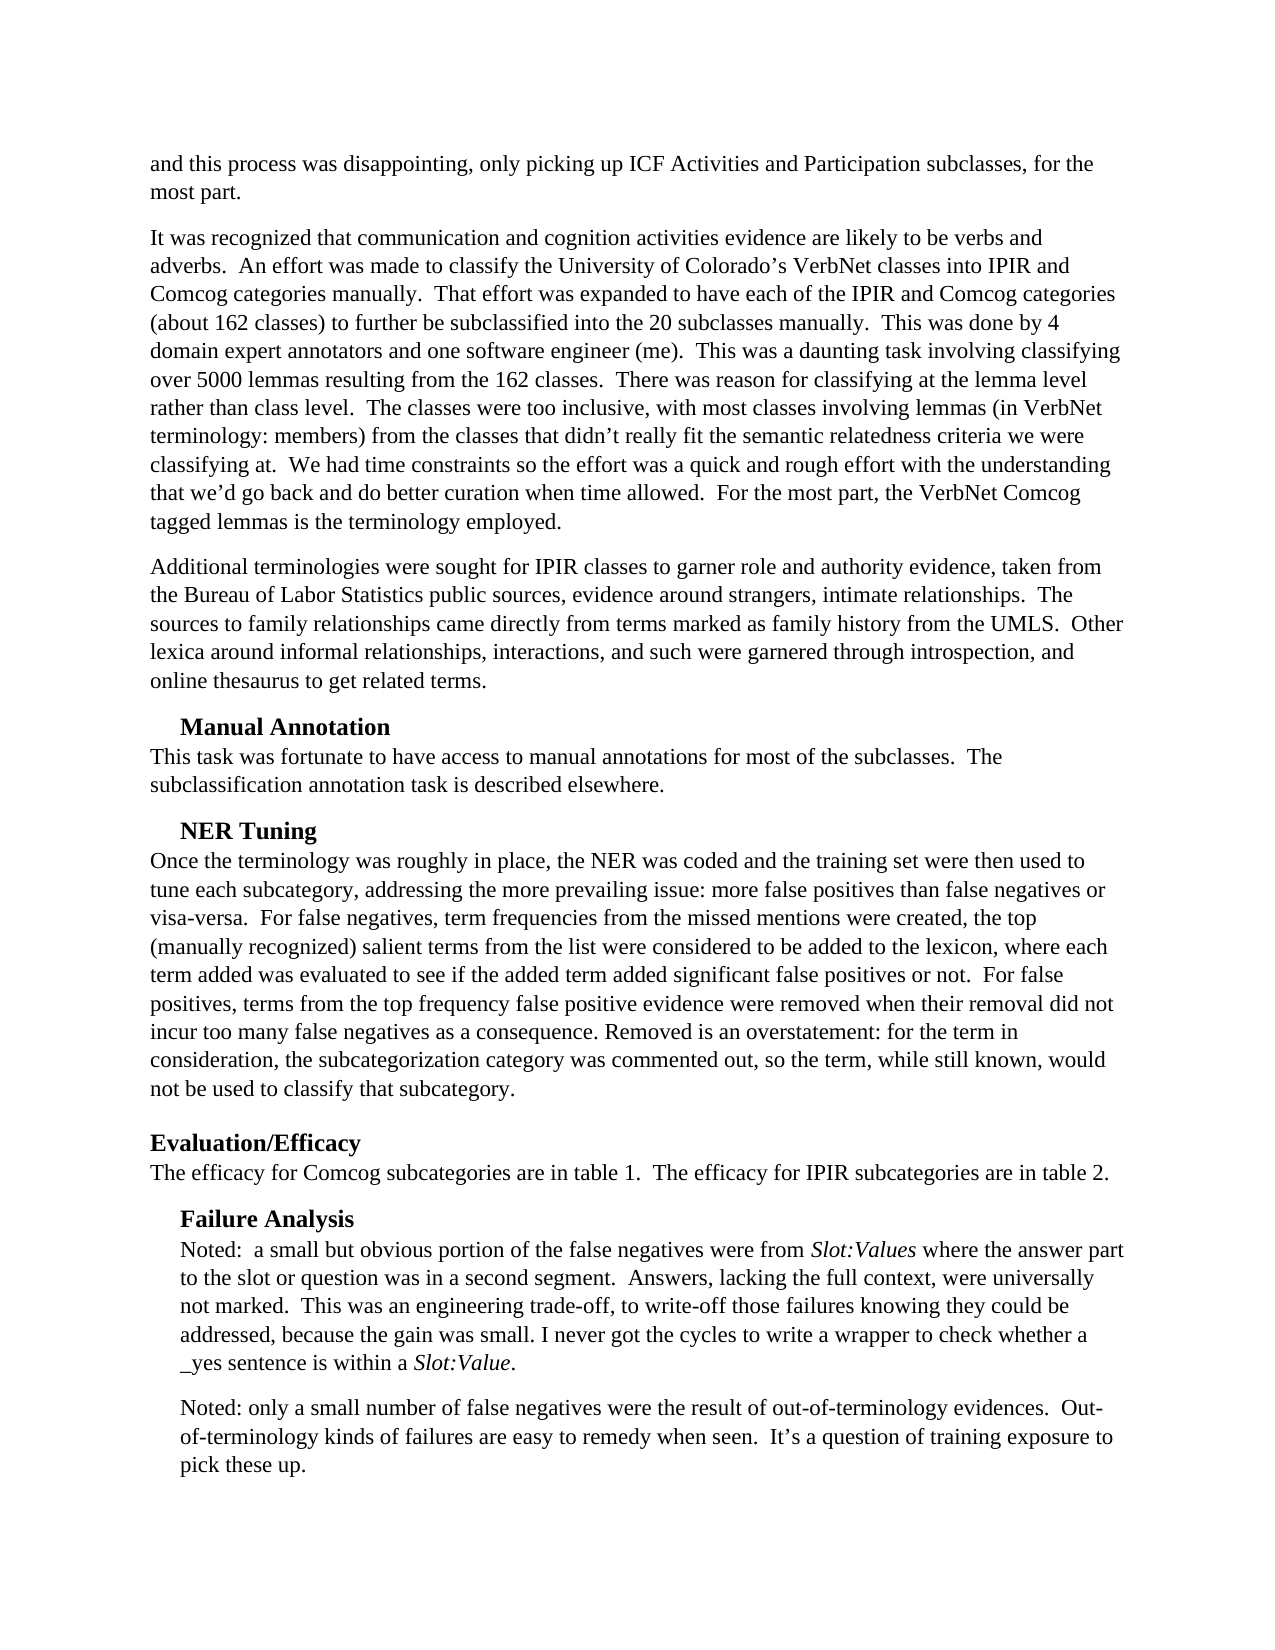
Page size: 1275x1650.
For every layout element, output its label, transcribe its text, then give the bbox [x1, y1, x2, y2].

text It was recognized that communication and cognition activities evidence are likely to be verbs and adverbs. An effort was made to classify the University of Colorado’s VerbNet classes into IPIR and Comcog categories manually. That effort was expanded to have each of the IPIR and Comcog categories (about 162 classes) to further be subclassified into the 20 subclasses manually. This was done by 4 domain expert annotators and one software engineer (me). This was a daunting task involving classifying over 5000 lemmas resulting from the 162 classes. There was reason for classifying at the lemma level rather than class level. The classes were too inclusive, with most classes involving lemmas (in VerbNet terminology: members) from the classes that didn’t really fit the semantic relatedness criteria we were classifying at. We had time constraints so the effort was a quick and rough effort with the understanding that we’d go back and do better curation when time allowed. For the most part, the VerbNet Comcog tagged lemmas is the terminology employed. [150, 223, 1125, 534]
text The efficacy for Comcog subcategories are in table 1. The efficacy for IPIR subcategories are in table 2. [150, 1159, 1125, 1186]
subtitle Evaluation/Efficacy [150, 1128, 1125, 1157]
subtitle NER Tuning [180, 816, 1125, 845]
text Noted: only a small number of false negatives were the result of out-of-terminology evidences. Out-of-terminology kinds of failures are easy to remedy when seen. It’s a question of training exposure to pick these up. [180, 1394, 1125, 1478]
text Once the terminology was roughly in place, the NER was coded and the training set were then used to tune each subcategory, addressing the more prevailing issue: more false positives than false negatives or visa-versa. For false negatives, term frequencies from the missed mentions were created, the top (manually recognized) salient terms from the list were considered to be added to the lexicon, where each term added was evaluated to see if the added term added significant false positives or not. For false positives, terms from the top frequency false positive evidence were removed when their removal did not incur too many false negatives as a consequence. Removed is an overstatement: for the term in consideration, the subcategorization category was commented out, so the term, while still known, would not be used to classify that subcategory. [150, 847, 1125, 1101]
subtitle Manual Annotation [180, 712, 1125, 741]
text Additional terminologies were sought for IPIR classes to garner role and authority evidence, taken from the Bureau of Labor Statistics public sources, evidence around strangers, intimate relationships. The sources to family relationships came directly from terms marked as family history from the UMLS. Other lexica around informal relationships, interactions, and such were garnered through introspection, and online thesaurus to get related terms. [150, 553, 1125, 693]
text Noted: a small but obvious portion of the false negatives were from Slot:Values where the answer part to the slot or question was in a second segment. Answers, lacking the full context, were universally not marked. This was an engineering trade-off, to write-off those failures knowing they could be addressed, because the gain was small. I never got the cycles to write a wrapper to check whether a _yes sentence is within a Slot:Value. [180, 1236, 1125, 1376]
text This task was fortunate to have access to manual annotations for most of the subclasses. The subclassification annotation task is described elsewhere. [150, 743, 1125, 798]
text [150, 150, 1125, 205]
subtitle Failure Analysis [180, 1204, 1125, 1233]
